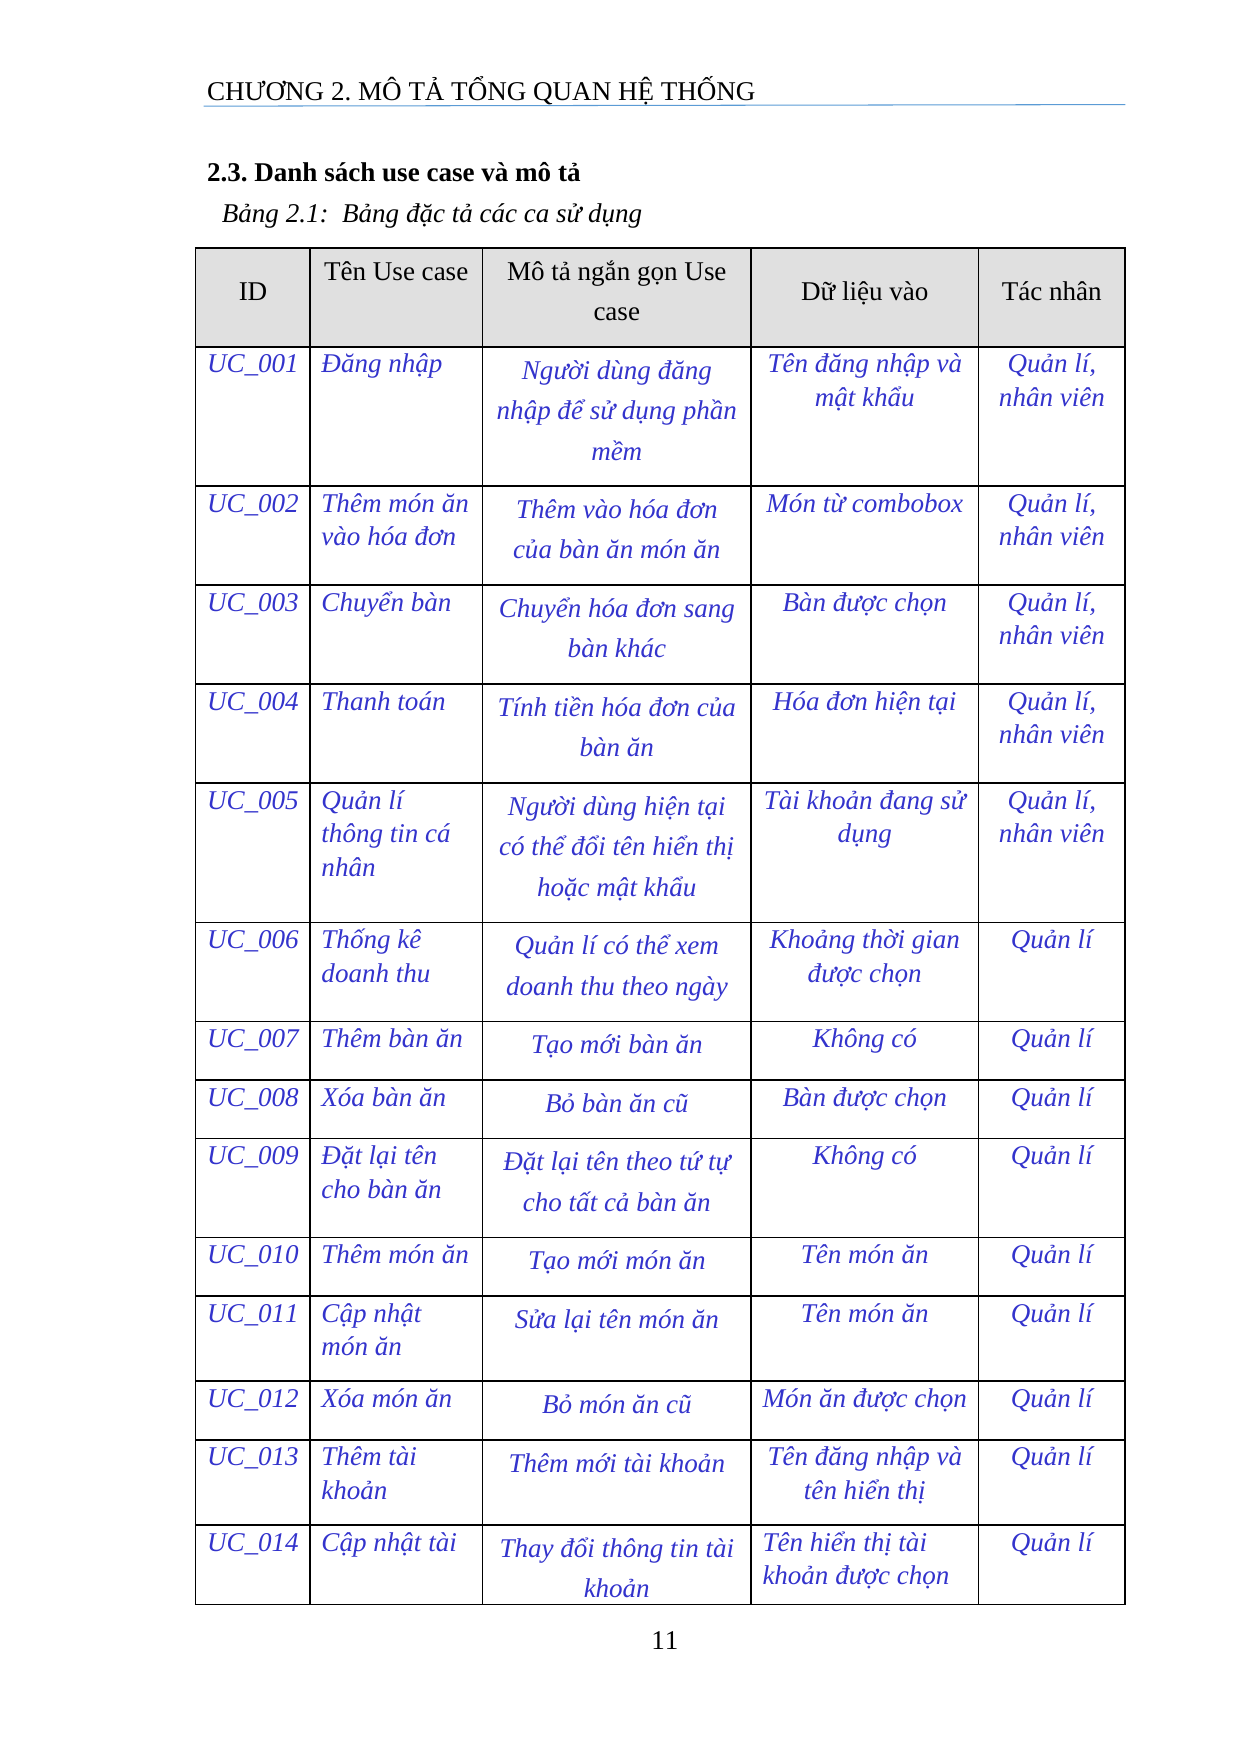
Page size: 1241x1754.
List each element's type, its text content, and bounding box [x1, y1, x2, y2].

table_cell Quản lí, nhân viên [979, 586, 1124, 683]
table_cell Quản lí có thể xem doanh thu theo ngày [483, 923, 750, 1021]
table_cell Thống kê doanh thu [311, 923, 482, 1021]
table_cell UC_009 [196, 1139, 309, 1237]
table_cell UC_004 [196, 685, 309, 782]
text Danh sách use case và mô tả [207, 156, 1122, 187]
table_cell UC_012 [196, 1382, 309, 1439]
table_cell UC_010 [196, 1238, 309, 1295]
table_cell Sửa lại tên món ăn [483, 1297, 750, 1380]
table_cell Người dùng hiện tại có thể đổi tên hiển thị hoặc mật khẩu [483, 784, 750, 922]
table_cell UC_002 [196, 487, 309, 584]
table_cell Quản lí [979, 1441, 1124, 1524]
table_header Tác nhân [979, 249, 1124, 346]
table_cell UC_006 [196, 923, 309, 1021]
table_cell UC_001 [196, 348, 309, 485]
table_cell Quản lí [979, 1139, 1124, 1237]
table_cell Chuyển bàn [311, 586, 482, 683]
table_cell Quản lí [979, 923, 1124, 1021]
table_cell Cập nhật tài khoản [311, 1526, 482, 1604]
table_cell Món từ combobox [752, 487, 978, 584]
table_cell Không có [752, 1139, 978, 1237]
table_cell Tính tiền hóa đơn của bàn ăn [483, 685, 750, 782]
table_cell Đặt lại tên theo tứ tự cho tất cả bàn ăn [483, 1139, 750, 1237]
table_cell Thêm món ăn [311, 1238, 482, 1295]
table_cell Tạo mới món ăn [483, 1238, 750, 1295]
table_cell Xóa món ăn [311, 1382, 482, 1439]
table_header Dữ liệu vào [752, 249, 978, 346]
table_cell UC_007 [196, 1022, 309, 1079]
table_header ID [196, 249, 309, 346]
table_cell Bàn được chọn [752, 1081, 978, 1138]
table_cell Quản lí [979, 1081, 1124, 1138]
table_cell Bỏ bàn ăn cũ [483, 1081, 750, 1138]
table_cell Quản lí [979, 1297, 1124, 1380]
table_cell UC_008 [196, 1081, 309, 1138]
table_cell Chuyển hóa đơn sang bàn khác [483, 586, 750, 683]
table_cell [483, 1526, 750, 1604]
table_cell Thêm mới tài khoản [483, 1441, 750, 1524]
table_cell Thanh toán [311, 685, 482, 782]
table_cell Hóa đơn hiện tại [752, 685, 978, 782]
table_cell Quản lí, nhân viên [979, 784, 1124, 922]
table_cell Thêm tài khoản [311, 1441, 482, 1524]
table_cell UC_011 [196, 1297, 309, 1380]
table_header Mô tả ngắn gọn Use case [483, 249, 750, 346]
table_cell Quản lí [979, 1526, 1124, 1604]
table_cell Quản lí, nhân viên [979, 685, 1124, 782]
table_cell Thêm vào hóa đơn của bàn ăn món ăn [483, 487, 750, 584]
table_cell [752, 1526, 978, 1604]
table_cell UC_003 [196, 586, 309, 683]
table_cell Quản lí [979, 1022, 1124, 1079]
table_cell Quản lí, nhân viên [979, 487, 1124, 584]
table_cell Khoảng thời gian được chọn [752, 923, 978, 1021]
table_cell Tên đăng nhập và mật khẩu [752, 348, 978, 485]
table_cell Đặt lại tên cho bàn ăn [311, 1139, 482, 1237]
table_cell Không có [752, 1022, 978, 1079]
table_cell Quản lí, nhân viên [979, 348, 1124, 485]
table_cell Thêm món ăn vào hóa đơn [311, 487, 482, 584]
table_cell Quản lí [979, 1382, 1124, 1439]
table_cell Cập nhật món ăn [311, 1297, 482, 1380]
table_cell Tên đăng nhập và tên hiển thị [752, 1441, 978, 1524]
table_cell Tên món ăn [752, 1238, 978, 1295]
table_cell Quản lí thông tin cá nhân [311, 784, 482, 922]
table_cell Tạo mới bàn ăn [483, 1022, 750, 1079]
table_cell Xóa bàn ăn [311, 1081, 482, 1138]
text Bảng đặc tả các ca sử dụng [222, 197, 1122, 228]
table_cell Món ăn được chọn [752, 1382, 978, 1439]
table_cell Thêm bàn ăn [311, 1022, 482, 1079]
table_cell Bỏ món ăn cũ [483, 1382, 750, 1439]
table_cell Quản lí [979, 1238, 1124, 1295]
table_cell Người dùng đăng nhập để sử dụng phần mềm [483, 348, 750, 485]
table_cell UC_013 [196, 1441, 309, 1524]
table_cell Đăng nhập [311, 348, 482, 485]
table_cell Tài khoản đang sử dụng [752, 784, 978, 922]
table_header Tên Use case [311, 249, 482, 346]
table_cell Bàn được chọn [752, 586, 978, 683]
table_cell UC_005 [196, 784, 309, 922]
table_cell Tên món ăn [752, 1297, 978, 1380]
table_cell UC_014 [196, 1526, 309, 1604]
